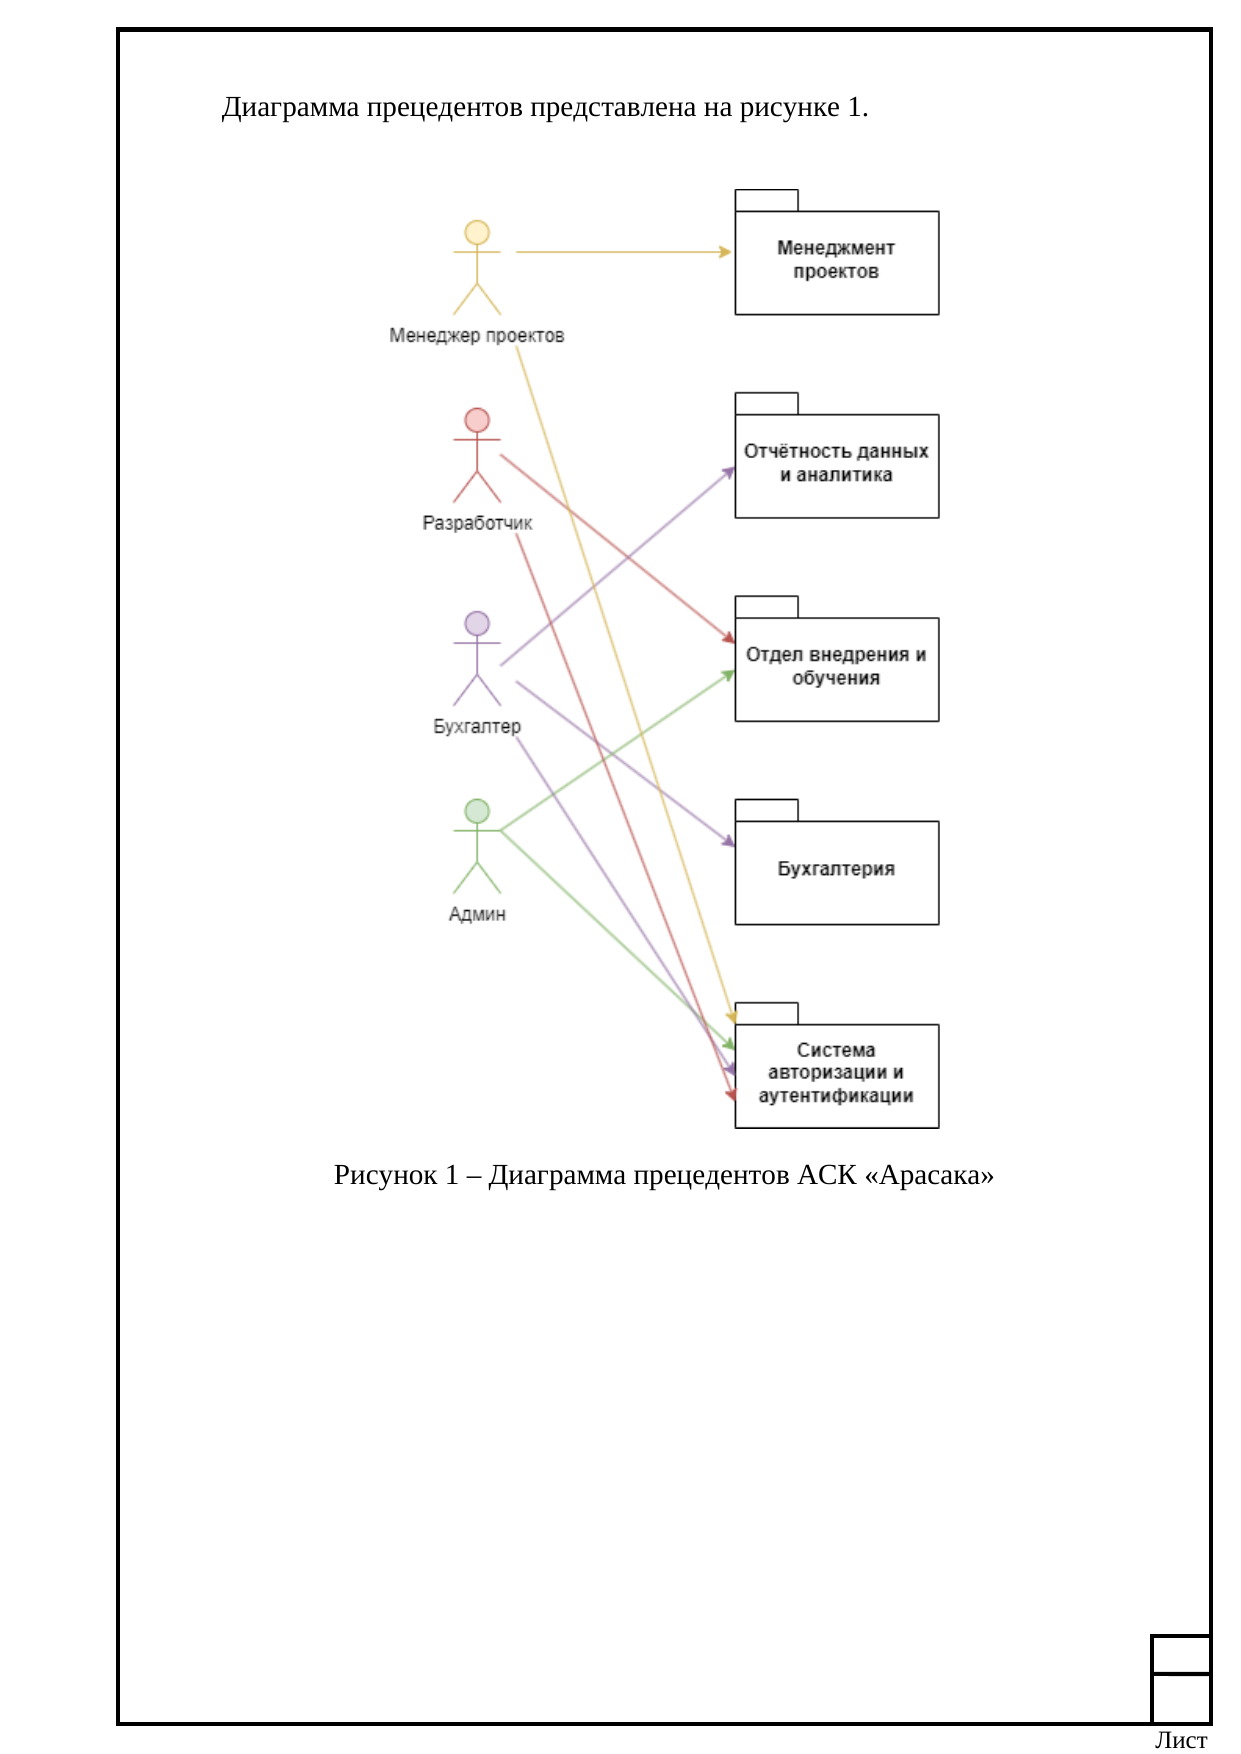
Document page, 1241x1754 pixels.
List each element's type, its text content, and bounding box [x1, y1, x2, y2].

text Рисунок 1 – Диаграмма прецедентов АСК «Арасака» [148, 1157, 1181, 1191]
picture [389, 189, 940, 1129]
text Диаграмма прецедентов представлена на рисунке 1. [148, 89, 1181, 122]
